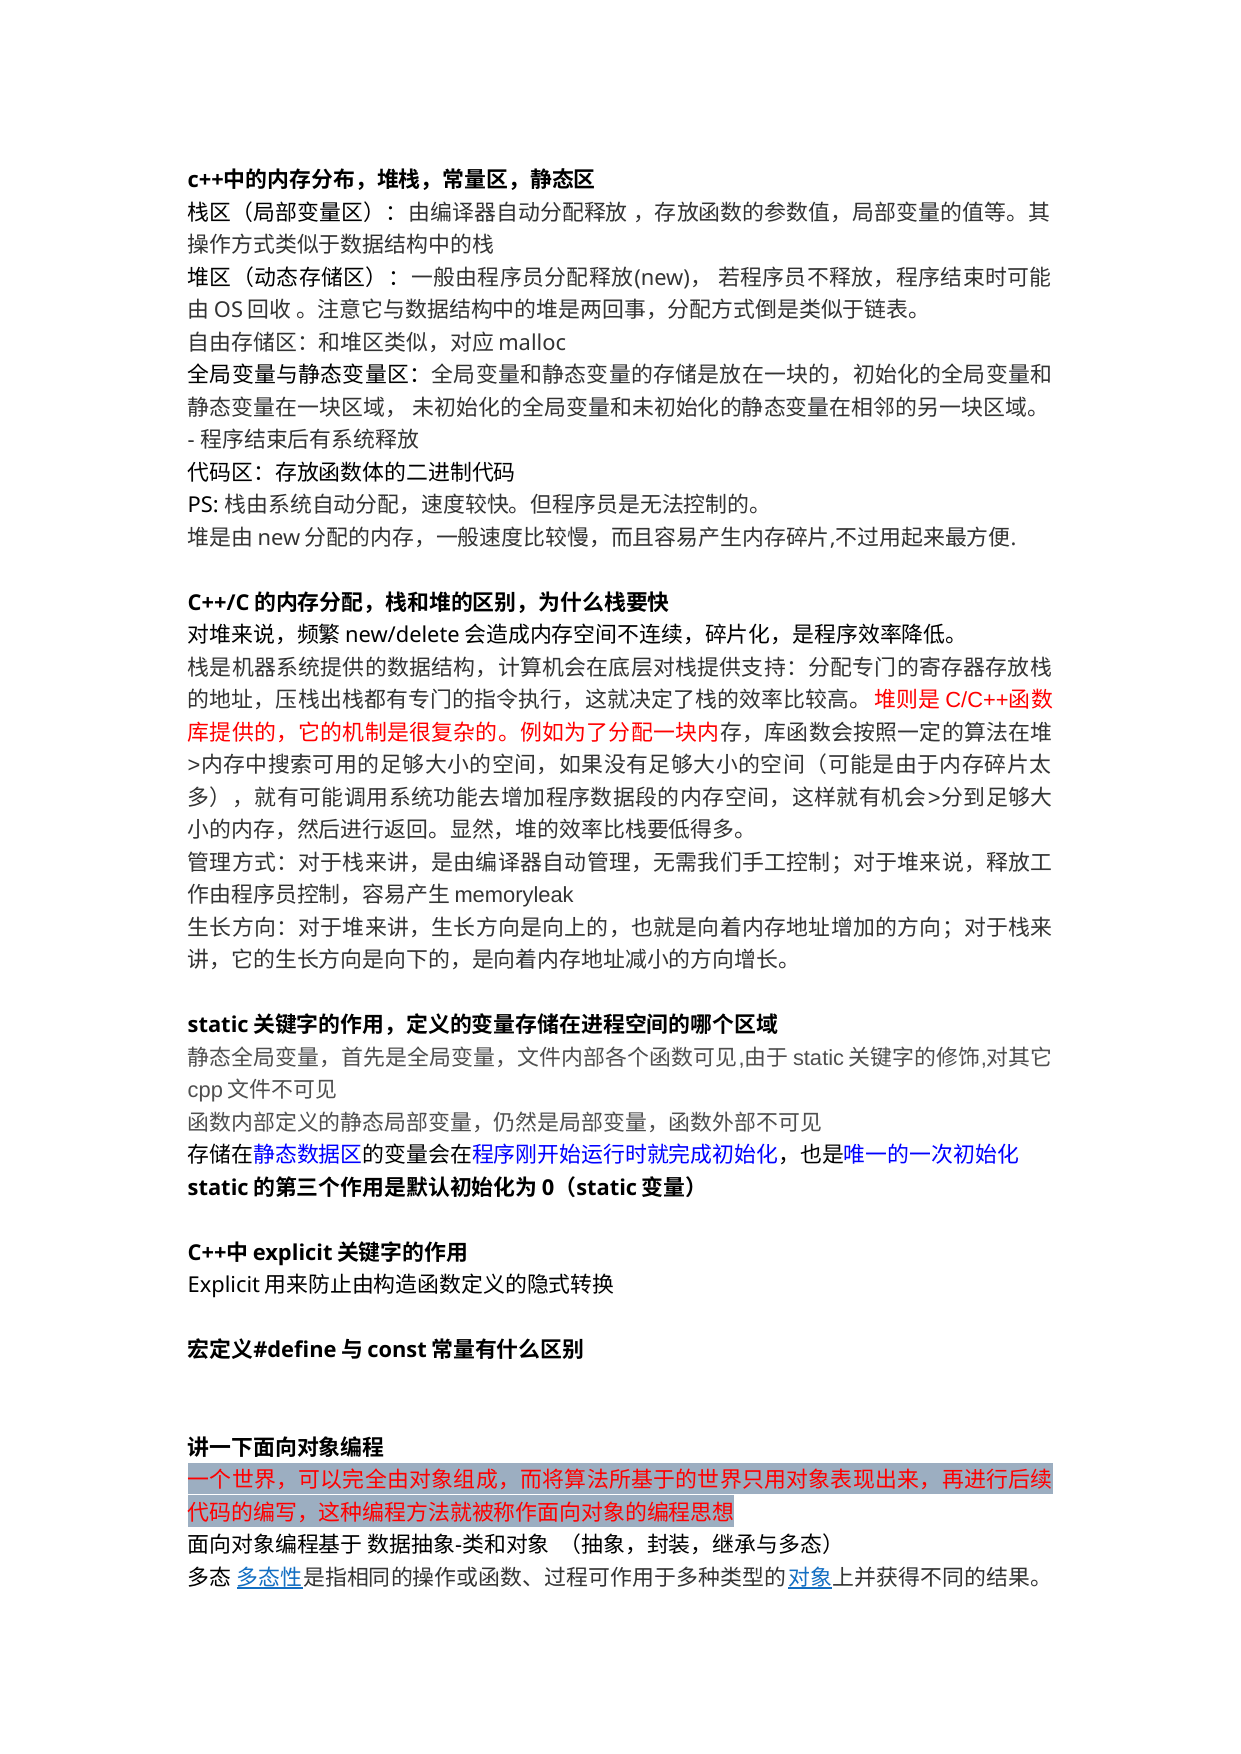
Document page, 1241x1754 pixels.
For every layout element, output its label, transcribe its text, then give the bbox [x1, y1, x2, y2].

text static的第三个作用是默认初始化为0（static变量） [187, 1169, 1053, 1202]
text 一个世界，可以完全由对象组成，而将算法所基于的世界只用对象表现出来，再进行后续代码的编写，这种编程方法就被称作面向对象的编程思想 [187, 1462, 1053, 1527]
text C++/C的内存分配，栈和堆的区别，为什么栈要快 [187, 584, 1053, 617]
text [187, 1559, 1053, 1592]
text 堆区（动态存储区）：一般由程序员分配释放(new)， 若程序员不释放，程序结束时可能由OS回收 。注意它与数据结构中的堆是两回事，分配方式倒是类似于链表。 [187, 259, 1053, 324]
text 栈区（局部变量区）：由编译器自动分配释放 ，存放函数的参数值，局部变量的值等。其操作方式类似于数据结构中的栈 [187, 194, 1053, 259]
text 全局变量与静态变量区：全局变量和静态变量的存储是放在一块的，初始化的全局变量和静态变量在一块区域， 未初始化的全局变量和未初始化的静态变量在相邻的另一块区域。 - 程序结束后有系统释放 [187, 357, 1053, 454]
text 存储在静态数据区的变量会在程序刚开始运行时就完成初始化，也是唯一的一次初始化 [187, 1137, 1053, 1169]
text static关键字的作用，定义的变量存储在进程空间的哪个区域 [187, 1007, 1053, 1039]
text 面向对象编程基于 数据抽象-类和对象 （抽象，封装，继承与多态） [187, 1527, 1053, 1559]
text 代码区：存放函数体的二进制代码 [187, 454, 1053, 487]
text PS: 栈由系统自动分配，速度较快。但程序员是无法控制的。 堆是由new分配的内存，一般速度比较慢，而且容易产生内存碎片,不过用起来最方便. [187, 487, 1053, 552]
text 宏定义#define与const常量有什么区别 [187, 1332, 1053, 1364]
text 自由存储区：和堆区类似，对应malloc [187, 324, 1053, 357]
text C++中explicit关键字的作用 [187, 1234, 1053, 1267]
text 对堆来说，频繁new/delete会造成内存空间不连续，碎片化，是程序效率降低。 [187, 617, 1053, 649]
text 管理方式：对于栈来讲，是由编译器自动管理，无需我们手工控制；对于堆来说，释放工作由程序员控制，容易产生memoryleak [187, 844, 1053, 909]
text Explicit用来防止由构造函数定义的隐式转换 [187, 1267, 1053, 1299]
text 静态全局变量，首先是全局变量，文件内部各个函数可见,由于static关键字的修饰,对其它cpp文件不可见 [187, 1039, 1053, 1104]
text 讲一下面向对象编程 [187, 1429, 1053, 1462]
text 函数内部定义的静态局部变量，仍然是局部变量，函数外部不可见 [187, 1104, 1053, 1137]
text 生长方向：对于堆来讲，生长方向是向上的，也就是向着内存地址增加的方向；对于栈来讲，它的生长方向是向下的，是向着内存地址减小的方向增长。 [187, 909, 1053, 974]
text c++中的内存分布，堆栈，常量区，静态区 [187, 162, 1053, 194]
text 栈是机器系统提供的数据结构，计算机会在底层对栈提供支持：分配专门的寄存器存放栈的地址，压栈出栈都有专门的指令执行，这就决定了栈的效率比较高。堆则是C/C++函数库提供的，它的机制是很复杂的。例如为了分配一块内存，库函数会按照一定的算法在堆>内存中搜索可用的足够大小的空间，如果没有足够大小的空间（可能是由于内存碎片太多），就有可能调用系统功能去增加程序数据段的内存空间，这样就有机会>分到足够大小的内存，然后进行返回。显然，堆的效率比栈要低得多。 [187, 649, 1053, 844]
